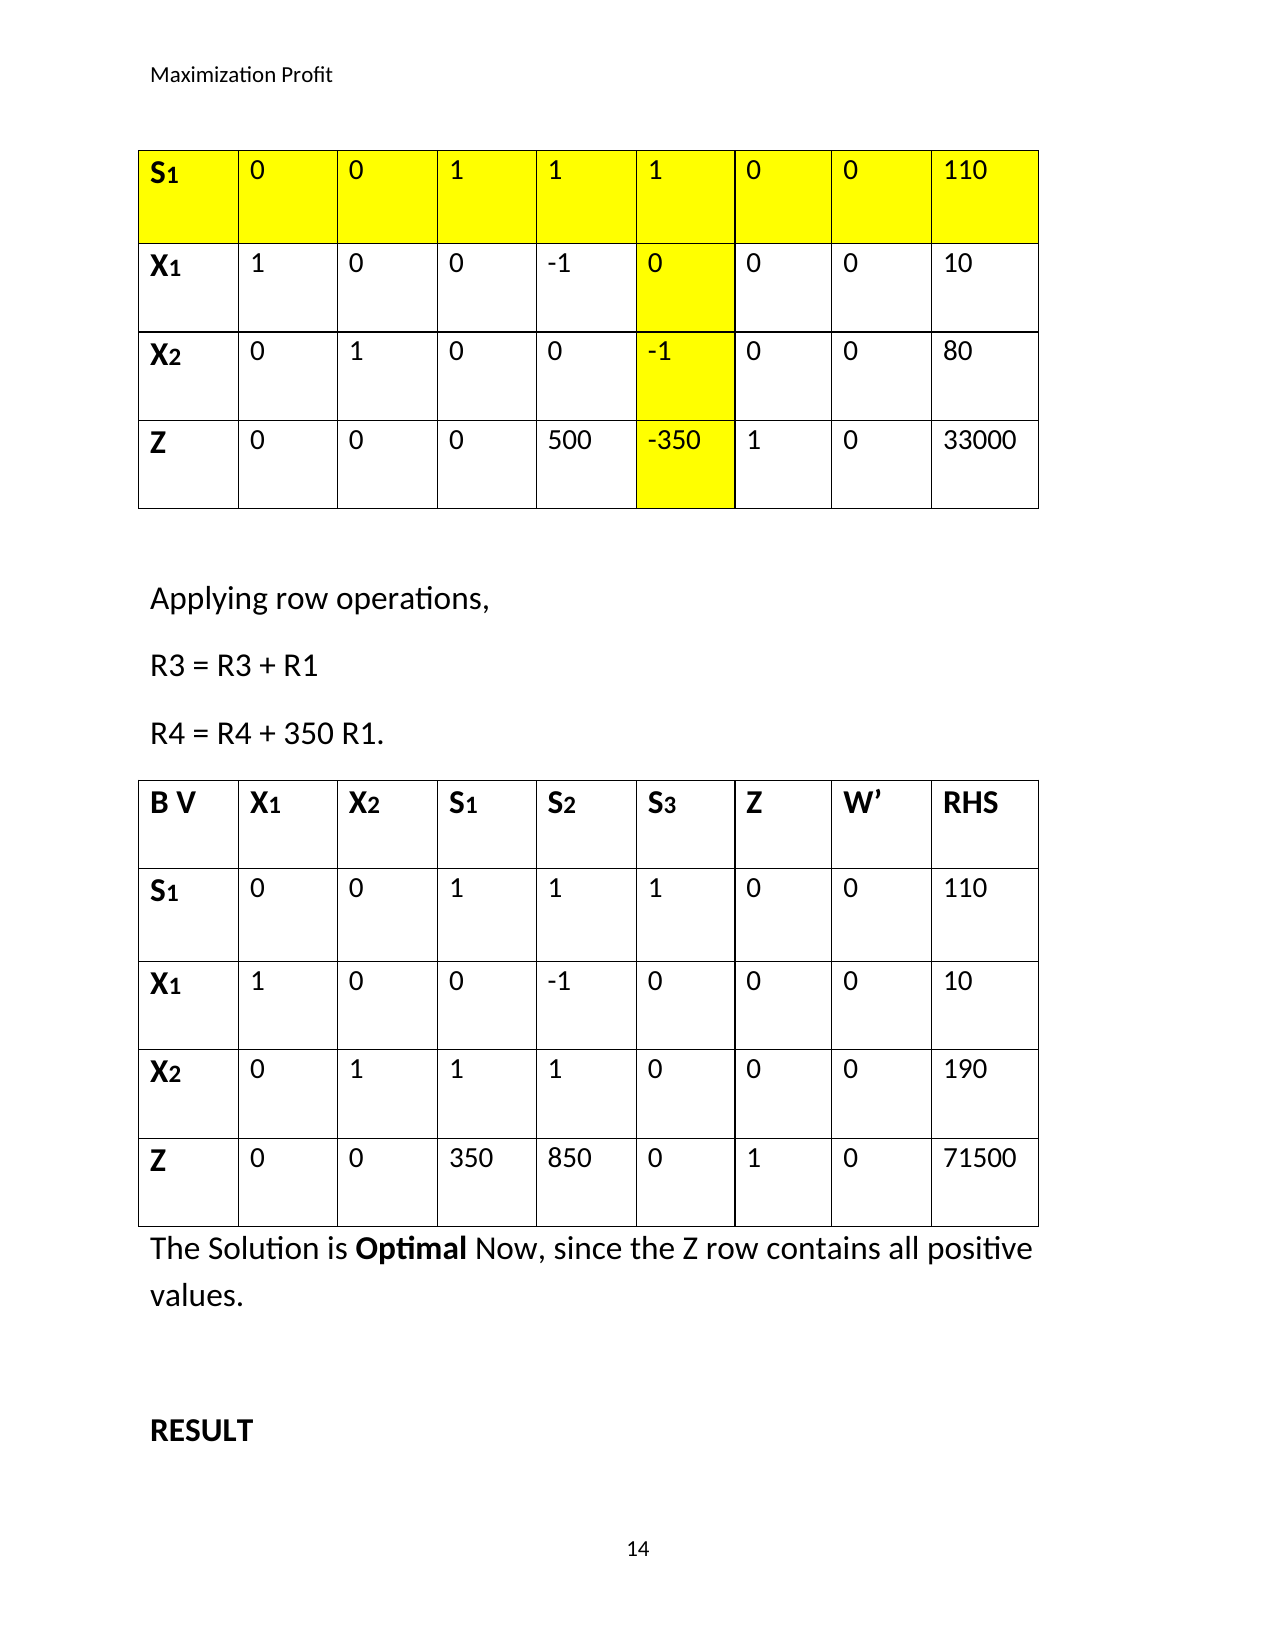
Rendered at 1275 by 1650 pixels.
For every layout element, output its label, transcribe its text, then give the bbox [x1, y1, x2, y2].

table_cell 190 [932, 1050, 1038, 1138]
table_cell 850 [537, 1139, 636, 1226]
table_cell 0 [736, 151, 831, 243]
table_cell 1 [537, 869, 636, 961]
table_header X1 [239, 781, 337, 868]
text The Solution is Optimal Now, since the Z row contains all positive values. [150, 1227, 1125, 1314]
table_cell 0 [832, 962, 931, 1049]
table_cell 0 [438, 962, 536, 1049]
table_cell 1 [736, 421, 831, 508]
table_cell 1 [438, 1050, 536, 1138]
table_cell 0 [637, 1050, 734, 1138]
table_cell 0 [736, 244, 831, 331]
table_cell 10 [932, 244, 1038, 331]
table_cell 0 [239, 1050, 337, 1138]
table_cell 0 [832, 244, 931, 331]
table_cell -350 [637, 421, 734, 508]
table_cell 0 [438, 333, 536, 420]
table_cell 0 [832, 333, 931, 420]
table_cell -1 [537, 244, 636, 331]
text RESULT [150, 1409, 1125, 1450]
table_cell 0 [832, 869, 931, 961]
table_cell X2 [139, 333, 238, 420]
text R3 = R3 + R1 [150, 644, 1125, 685]
table_cell 0 [239, 1139, 337, 1226]
table_header RHS [932, 781, 1038, 868]
table_cell 0 [832, 1139, 931, 1226]
table_cell 0 [736, 962, 831, 1049]
table_cell 0 [438, 421, 536, 508]
table_cell 0 [239, 151, 337, 243]
table_cell 0 [239, 869, 337, 961]
table_cell 0 [338, 151, 437, 243]
table_cell 110 [932, 869, 1038, 961]
table_cell 0 [338, 244, 437, 331]
table_cell 0 [637, 1139, 734, 1226]
table_cell 1 [438, 869, 536, 961]
table_cell 0 [239, 333, 337, 420]
text R4 = R4 + 350 R1. [150, 712, 1125, 753]
table_cell 500 [537, 421, 636, 508]
table_cell 33000 [932, 421, 1038, 508]
table_cell 0 [338, 1139, 437, 1226]
table_header X2 [338, 781, 437, 868]
table_cell 1 [637, 151, 734, 243]
table_header S3 [637, 781, 734, 868]
table_cell 80 [932, 333, 1038, 420]
text Applying row operations, [150, 577, 1125, 617]
table_cell 0 [537, 333, 636, 420]
table_cell 0 [637, 244, 734, 331]
table_cell 0 [239, 421, 337, 508]
table_cell X1 [139, 244, 238, 331]
table_header Z [736, 781, 831, 868]
table_cell 0 [832, 151, 931, 243]
table_cell 0 [736, 333, 831, 420]
table_cell 1 [239, 962, 337, 1049]
table_cell 1 [736, 1139, 831, 1226]
table_cell S1 [139, 151, 238, 243]
table_cell 1 [438, 151, 536, 243]
table_cell X1 [139, 962, 238, 1049]
table_header S2 [537, 781, 636, 868]
table_cell 0 [832, 421, 931, 508]
table_cell S1 [139, 869, 238, 961]
table_cell 0 [338, 962, 437, 1049]
table_cell 350 [438, 1139, 536, 1226]
table_cell 0 [338, 869, 437, 961]
table_cell 1 [239, 244, 337, 331]
table_cell 1 [338, 333, 437, 420]
table_cell 110 [932, 151, 1038, 243]
table_cell -1 [537, 962, 636, 1049]
table_cell 1 [537, 151, 636, 243]
table_cell 0 [438, 244, 536, 331]
table_cell Z [139, 421, 238, 508]
table_cell 0 [736, 869, 831, 961]
table_cell 1 [637, 869, 734, 961]
table_cell -1 [637, 333, 734, 420]
table_cell 10 [932, 962, 1038, 1049]
table_cell 0 [637, 962, 734, 1049]
table_header W’ [832, 781, 931, 868]
table_header B V [139, 781, 238, 868]
table_cell 0 [338, 421, 437, 508]
table_cell 71500 [932, 1139, 1038, 1226]
table_cell 0 [736, 1050, 831, 1138]
table_cell Z [139, 1139, 238, 1226]
table_header S1 [438, 781, 536, 868]
table_cell 0 [832, 1050, 931, 1138]
table_cell X2 [139, 1050, 238, 1138]
table_cell 1 [537, 1050, 636, 1138]
table_cell 1 [338, 1050, 437, 1138]
